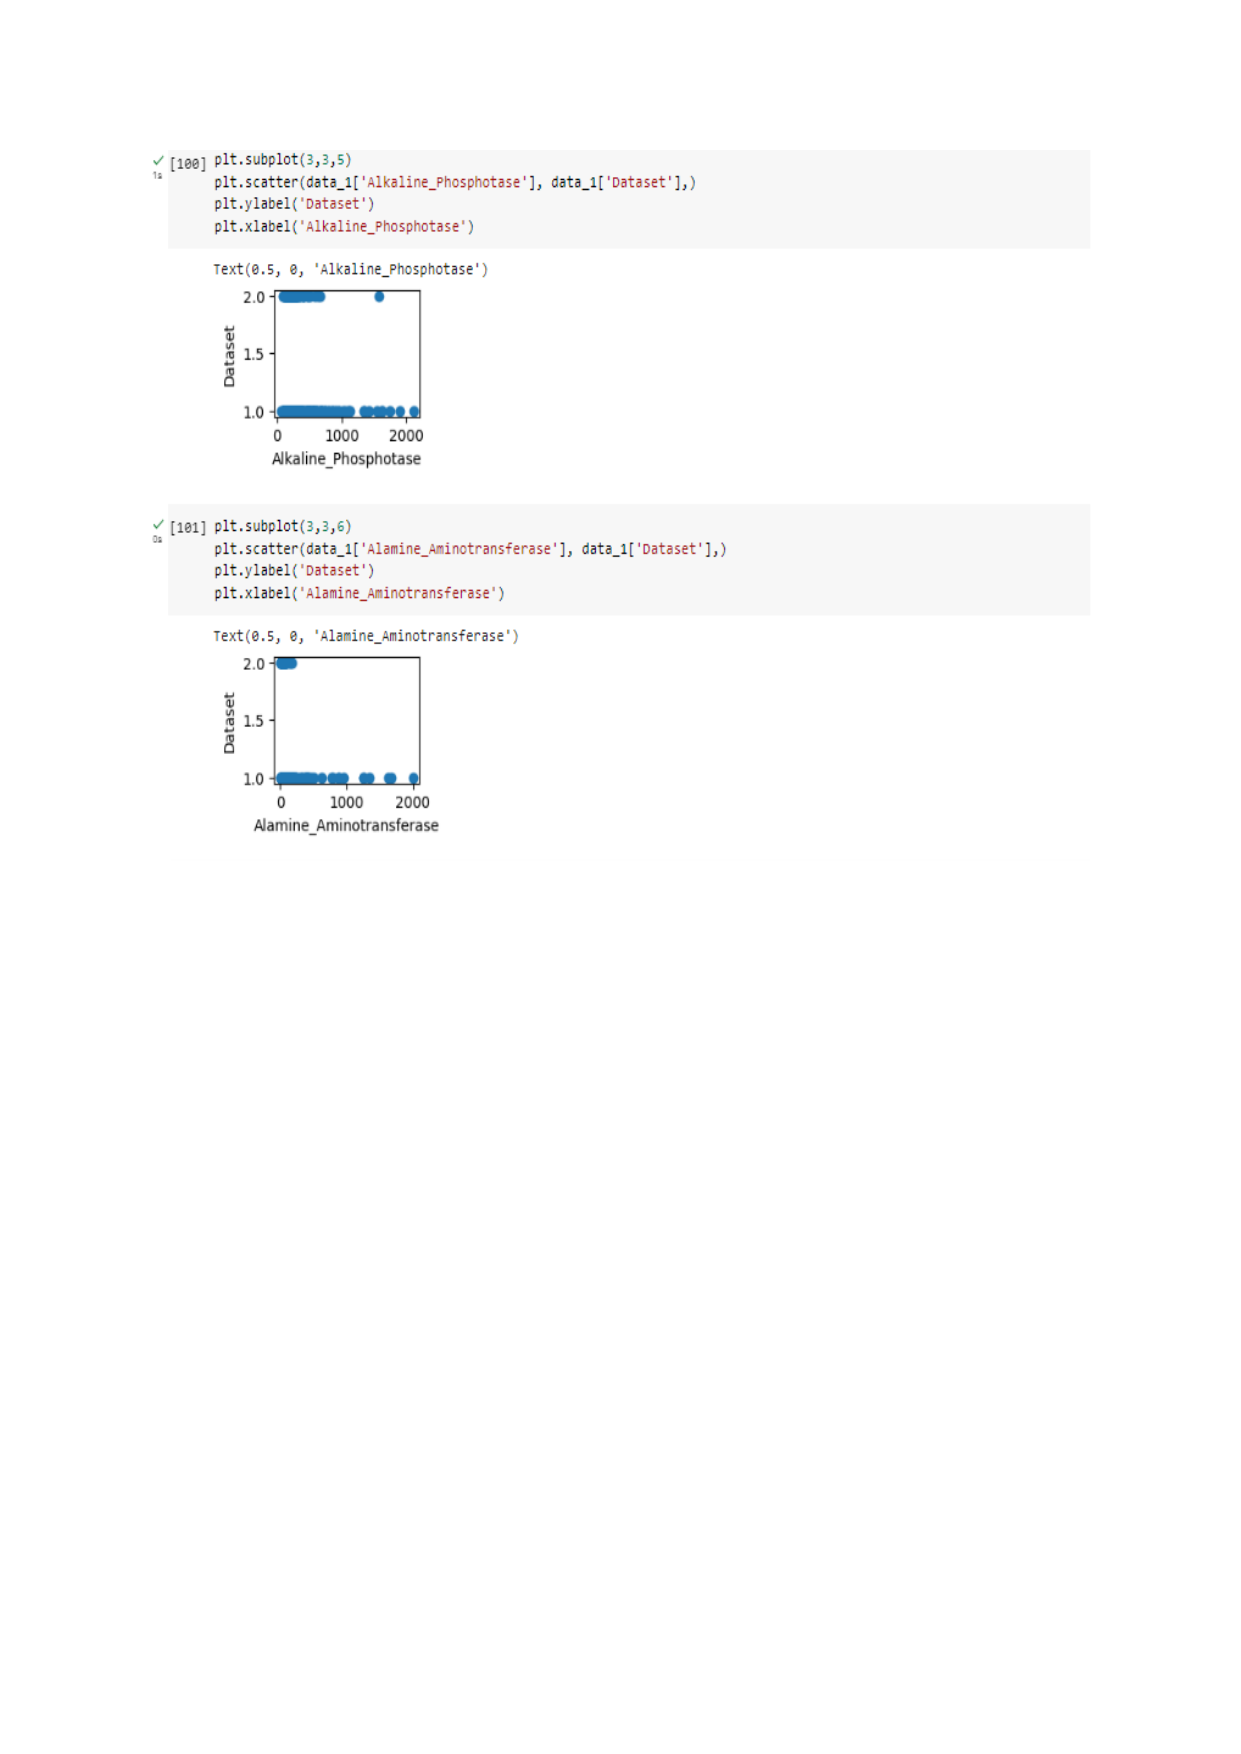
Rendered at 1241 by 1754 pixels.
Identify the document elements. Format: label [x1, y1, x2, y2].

picture [150, 150, 1091, 861]
